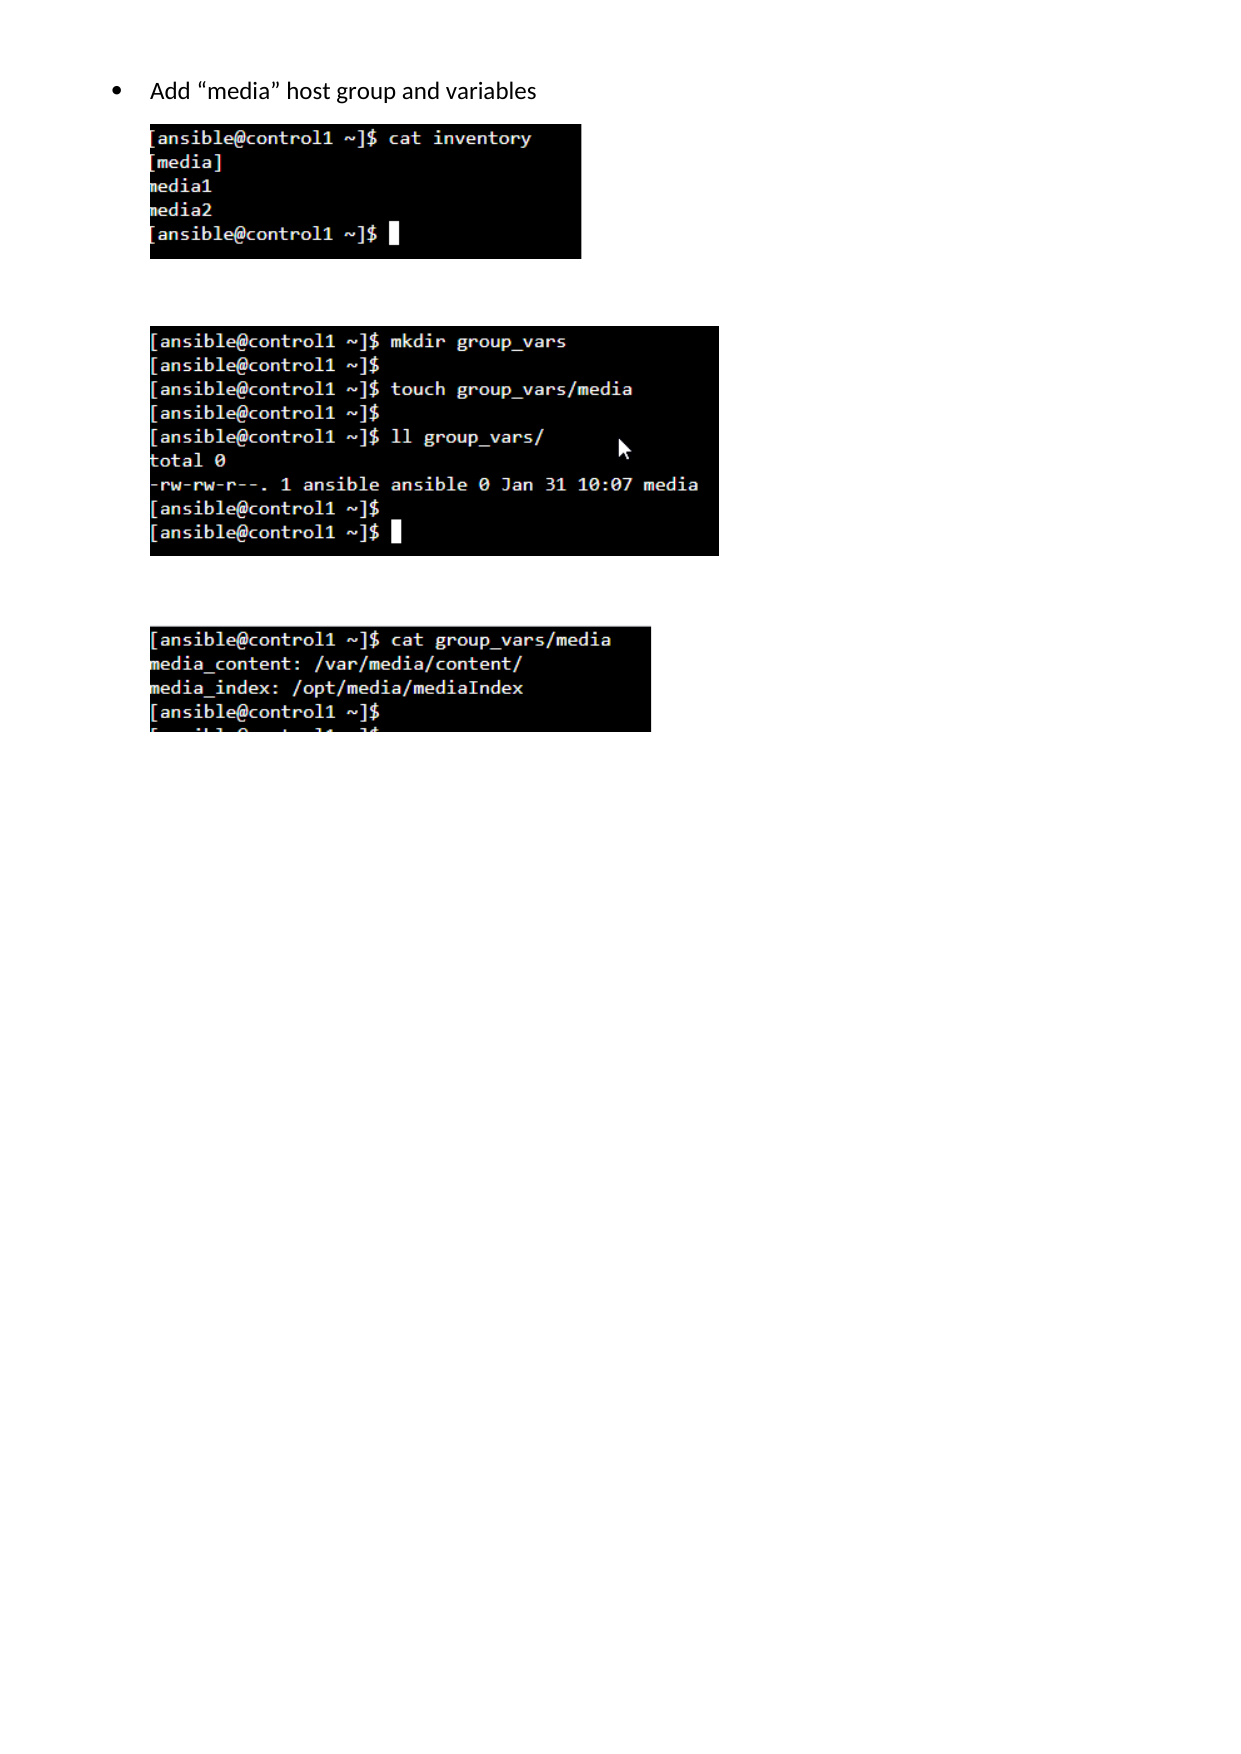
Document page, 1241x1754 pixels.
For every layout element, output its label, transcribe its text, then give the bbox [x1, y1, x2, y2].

picture [150, 623, 652, 732]
list Add “media” host group and variables [112, 75, 1165, 106]
picture [150, 124, 582, 259]
picture [150, 326, 719, 556]
